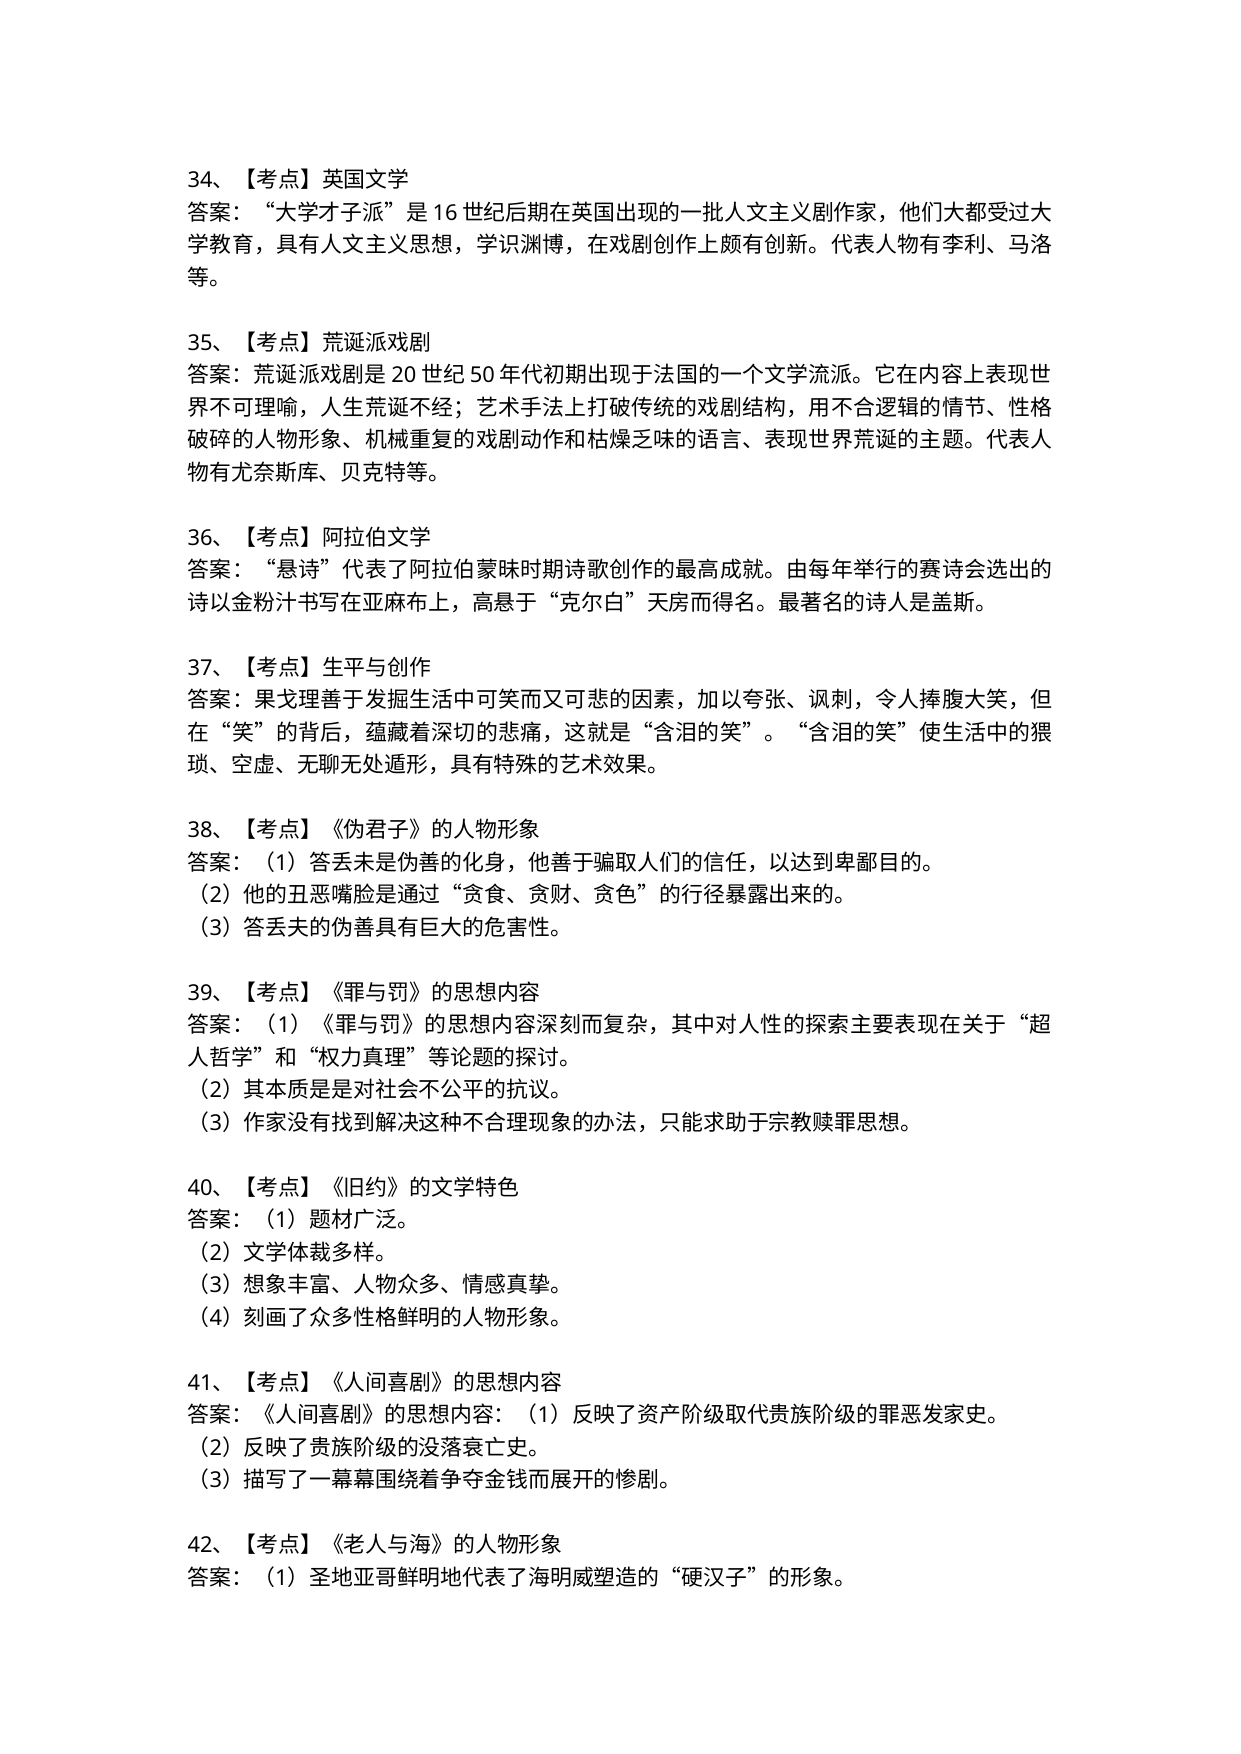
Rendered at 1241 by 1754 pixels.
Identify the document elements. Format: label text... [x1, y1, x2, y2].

text （2）他的丑恶嘴脸是通过“贪食、贪财、贪色”的行径暴露出来的。 [187, 877, 1053, 909]
text （2）其本质是是对社会不公平的抗议。 [187, 1072, 1053, 1104]
text 答案：（1）《罪与罚》的思想内容深刻而复杂，其中对人性的探索主要表现在关于“超人哲学”和“权力真理”等论题的探讨。 [187, 1007, 1053, 1072]
text 39、【考点】《罪与罚》的思想内容 [187, 974, 1053, 1007]
text 答案：（1）答丢未是伪善的化身，他善于骗取人们的信任，以达到卑鄙目的。 [187, 844, 1053, 877]
text 答案：《人间喜剧》的思想内容：（1）反映了资产阶级取代贵族阶级的罪恶发家史。 [187, 1397, 1053, 1429]
text （4）刻画了众多性格鲜明的人物形象。 [187, 1299, 1053, 1332]
text 答案：“大学才子派”是16世纪后期在英国出现的一批人文主义剧作家，他们大都受过大学教育，具有人文主义思想，学识渊博，在戏剧创作上颇有创新。代表人物有李利、马洛等。 [187, 194, 1053, 292]
text 41、【考点】《人间喜剧》的思想内容 [187, 1364, 1053, 1397]
text （2）文学体裁多样。 [187, 1234, 1053, 1267]
text （3）作家没有找到解决这种不合理现象的办法，只能求助于宗教赎罪思想。 [187, 1104, 1053, 1137]
text 34、【考点】英国文学 [187, 162, 1053, 194]
text 35、【考点】荒诞派戏剧 [187, 324, 1053, 357]
text 答案：（1）题材广泛。 [187, 1202, 1053, 1234]
text 答案：（1）圣地亚哥鲜明地代表了海明威塑造的“硬汉子”的形象。 [187, 1559, 1053, 1592]
text 36、【考点】阿拉伯文学 [187, 519, 1053, 552]
text 38、【考点】《伪君子》的人物形象 [187, 812, 1053, 844]
text （2）反映了贵族阶级的没落衰亡史。 [187, 1429, 1053, 1462]
text 42、【考点】《老人与海》的人物形象 [187, 1527, 1053, 1559]
text 答案：“悬诗”代表了阿拉伯蒙昧时期诗歌创作的最高成就。由每年举行的赛诗会选出的诗以金粉汁书写在亚麻布上，高悬于“克尔白”天房而得名。最著名的诗人是盖斯。 [187, 552, 1053, 617]
text 答案：荒诞派戏剧是20世纪50年代初期出现于法国的一个文学流派。它在内容上表现世界不可理喻，人生荒诞不经；艺术手法上打破传统的戏剧结构，用不合逻辑的情节、性格破碎的人物形象、机械重复的戏剧动作和枯燥乏味的语言、表现世界荒诞的主题。代表人物有尤奈斯库、贝克特等。 [187, 357, 1053, 487]
text （3）想象丰富、人物众多、情感真挚。 [187, 1267, 1053, 1299]
text （3）答丢夫的伪善具有巨大的危害性。 [187, 909, 1053, 942]
text 37、【考点】生平与创作 [187, 649, 1053, 682]
text （3）描写了一幕幕围绕着争夺金钱而展开的惨剧。 [187, 1462, 1053, 1494]
text 答案：果戈理善于发掘生活中可笑而又可悲的因素，加以夸张、讽刺，令人捧腹大笑，但在“笑”的背后，蕴藏着深切的悲痛，这就是“含泪的笑”。“含泪的笑”使生活中的猥琐、空虚、无聊无处遁形，具有特殊的艺术效果。 [187, 682, 1053, 779]
text 40、【考点】《旧约》的文学特色 [187, 1169, 1053, 1202]
